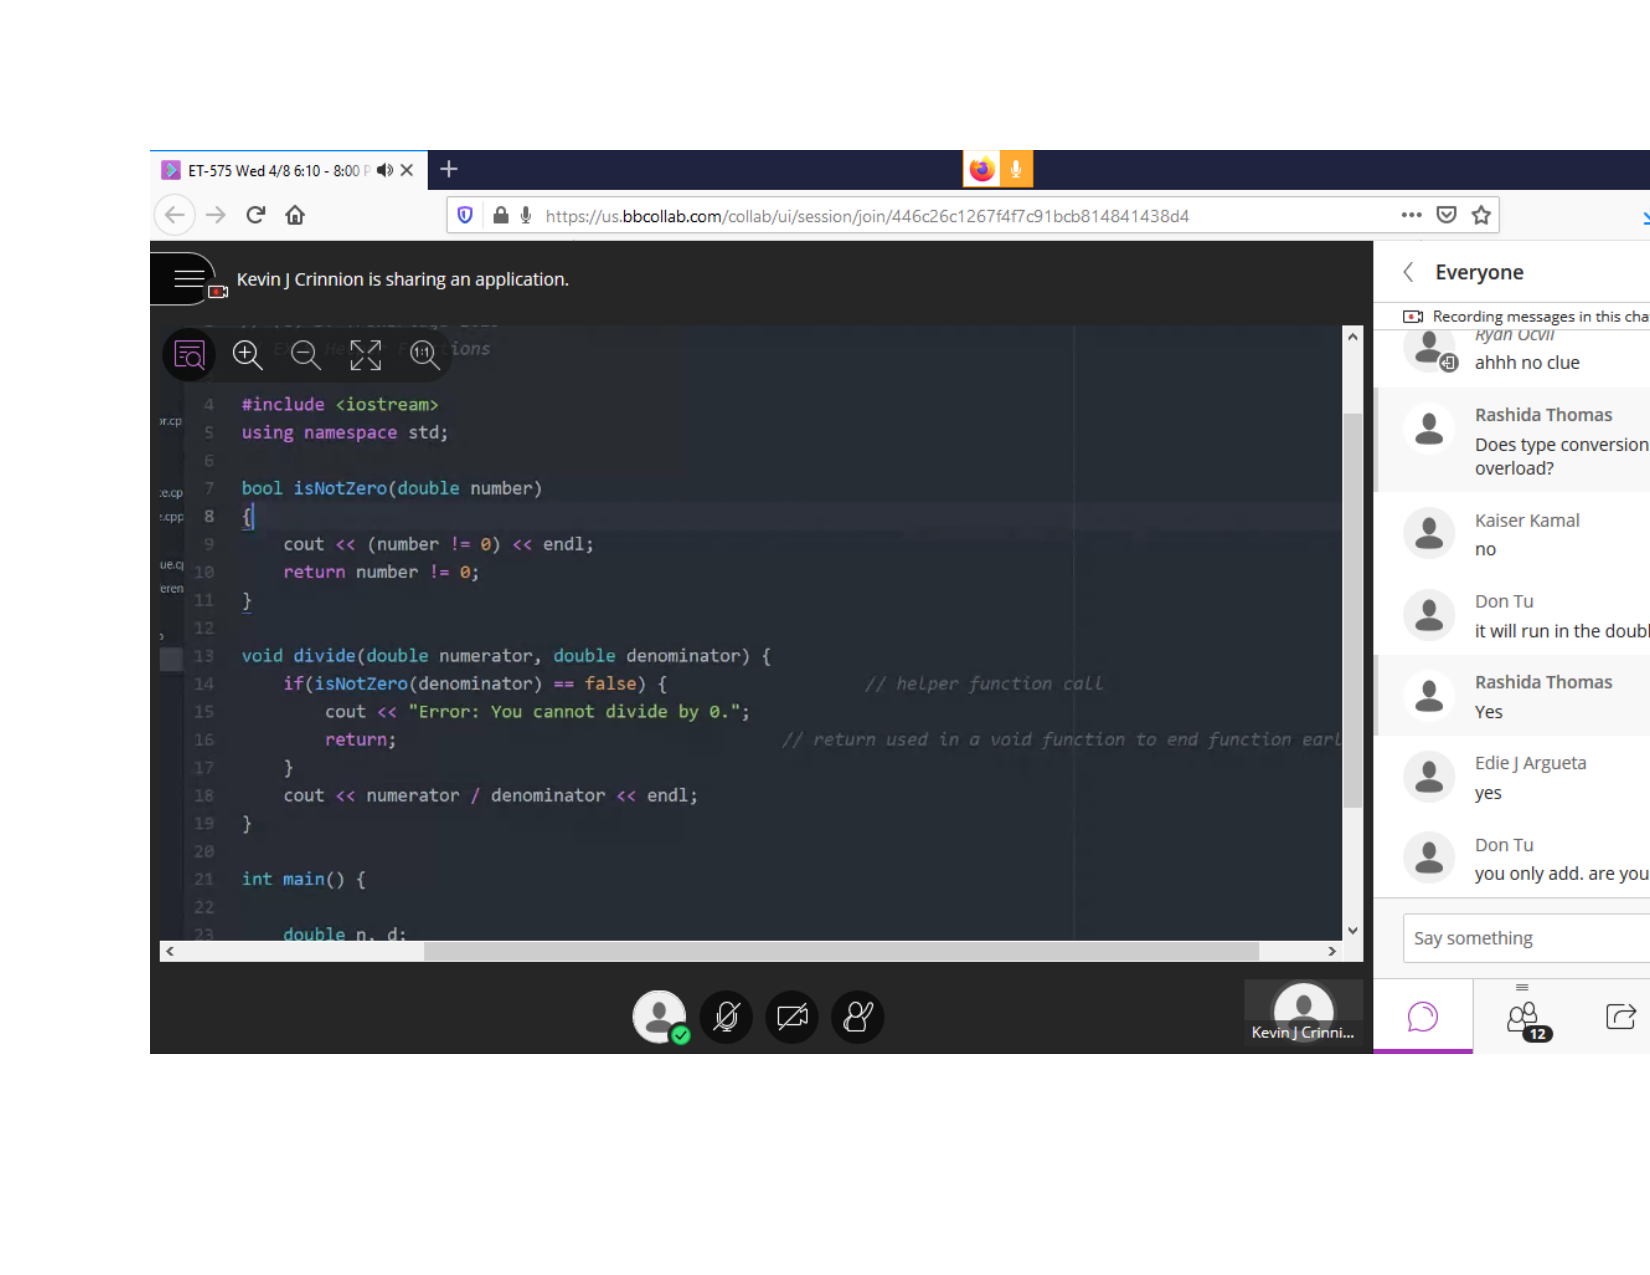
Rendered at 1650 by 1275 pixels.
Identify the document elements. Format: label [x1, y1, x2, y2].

picture [150, 150, 1650, 1054]
